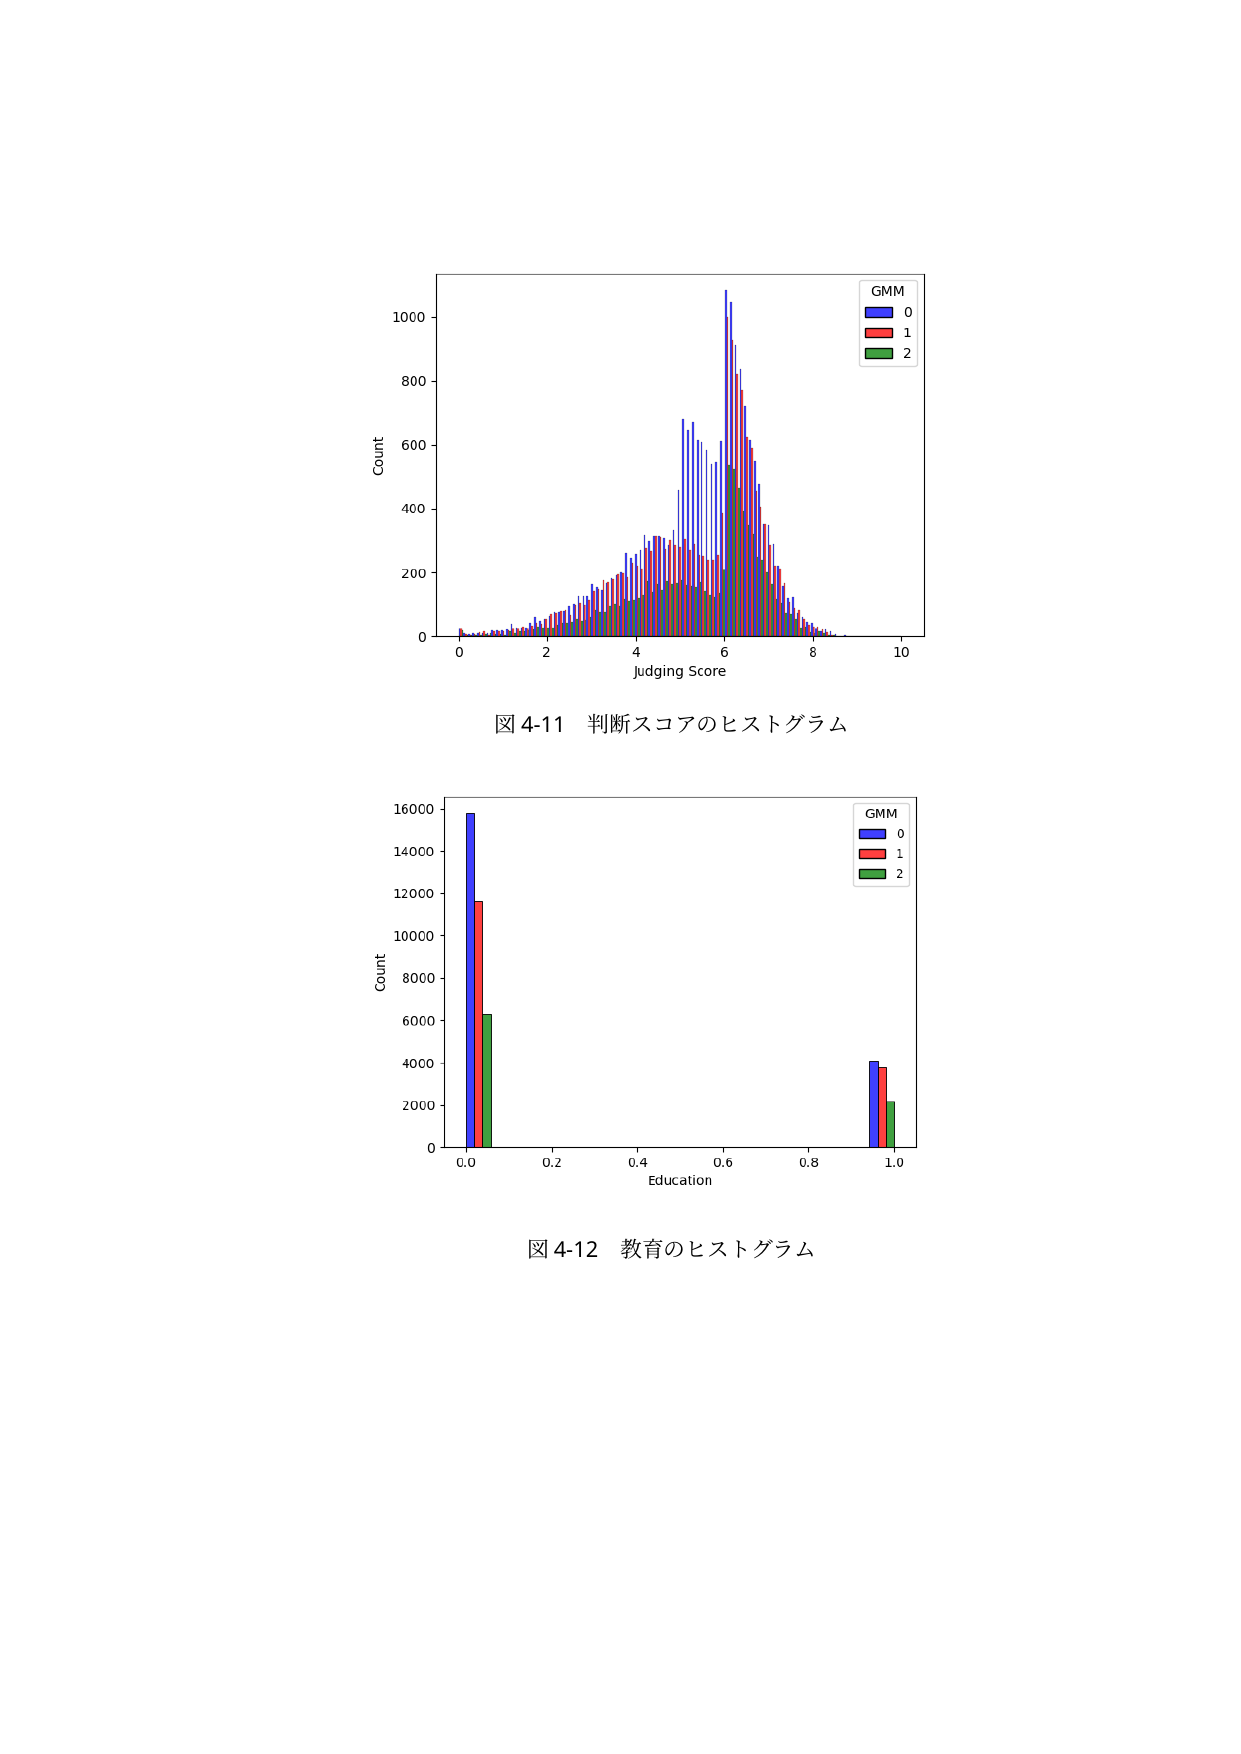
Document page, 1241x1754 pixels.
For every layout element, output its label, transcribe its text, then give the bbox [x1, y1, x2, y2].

picture [357, 216, 986, 688]
list 図4-12 教育のヒストグラム [281, 1229, 1063, 1267]
picture [368, 741, 976, 1197]
list 図4-11 判断スコアのヒストグラム [281, 704, 1063, 742]
